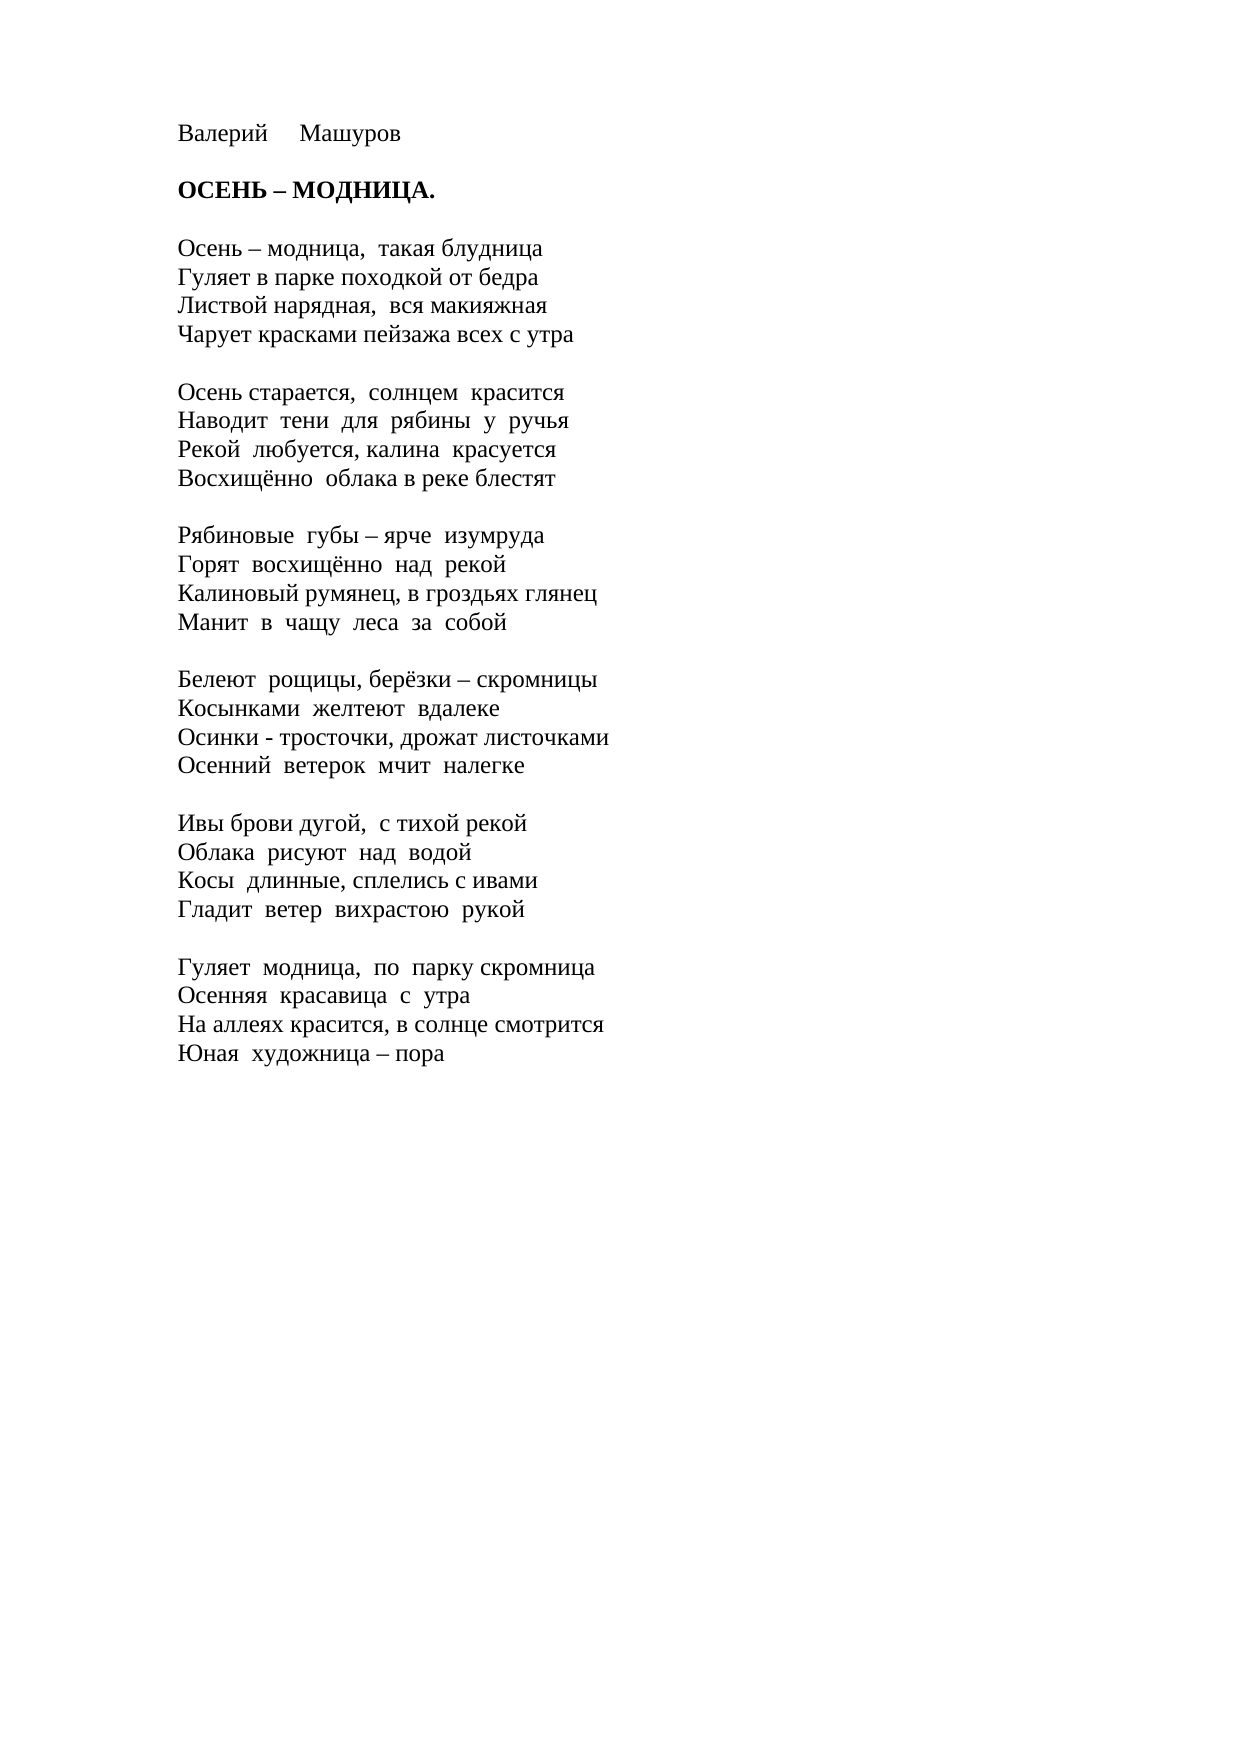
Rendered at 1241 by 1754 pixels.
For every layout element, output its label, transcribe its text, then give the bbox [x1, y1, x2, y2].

text Рябиновые губы – ярче изумруда [177, 521, 1152, 549]
text Калиновый румянец, в гроздьях глянец [177, 578, 1152, 607]
text Белеют рощицы, берёзки – скромницы [177, 664, 1152, 693]
text Рекой любуется, калина красуется [177, 434, 1152, 463]
text Гуляет модница, по парку скромница [177, 952, 1152, 981]
text Гуляет в парке походкой от бедра [177, 262, 1152, 291]
text Ивы брови дугой, с тихой рекой [177, 808, 1152, 837]
text Осень старается, солнцем красится [177, 377, 1152, 406]
text Листвой нарядная, вся макияжная [177, 291, 1152, 319]
text Осенний ветерок мчит налегке [177, 751, 1152, 779]
text Горят восхищённо над рекой [177, 549, 1152, 578]
text Юная художница – пора [177, 1038, 1152, 1067]
text Облака рисуют над водой [177, 837, 1152, 866]
text Чарует красками пейзажа всех с утра [177, 319, 1152, 348]
text На аллеях красится, в солнце смотрится [177, 1009, 1152, 1038]
text Осенняя красавица с утра [177, 981, 1152, 1009]
text Валерий Машуров [177, 118, 1152, 147]
text Восхищённо облака в реке блестят [177, 463, 1152, 492]
text Гладит ветер вихрастою рукой [177, 894, 1152, 923]
text ОСЕНЬ – МОДНИЦА. [177, 176, 1152, 204]
text Косы длинные, сплелись с ивами [177, 866, 1152, 894]
text Осень – модница, такая блудница [177, 233, 1152, 262]
text Осинки - тросточки, дрожат листочками [177, 722, 1152, 751]
text Наводит тени для рябины у ручья [177, 406, 1152, 434]
text Косынками желтеют вдалеке [177, 693, 1152, 722]
text Манит в чащу леса за собой [177, 607, 1152, 636]
